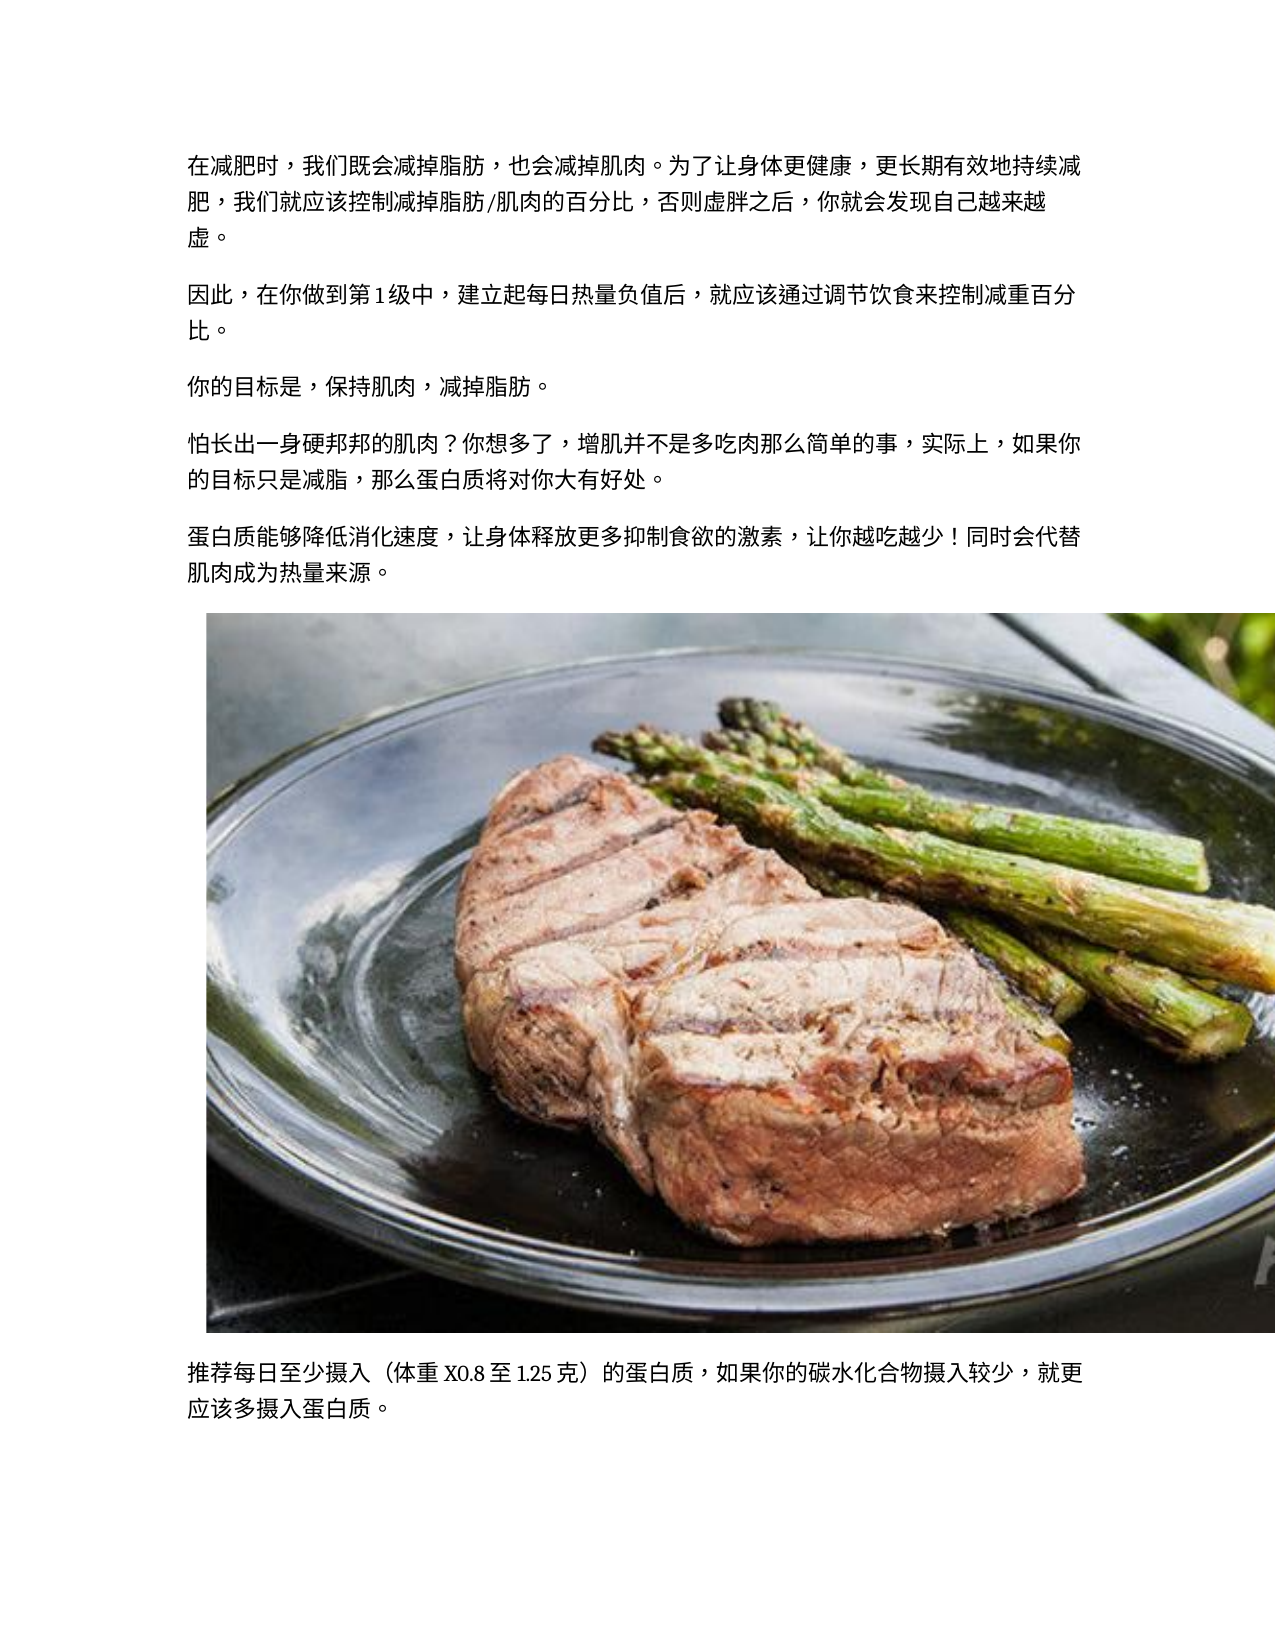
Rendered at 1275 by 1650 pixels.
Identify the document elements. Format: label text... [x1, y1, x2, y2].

text 推荐每日至少摄入（体重X0.8至1.25克）的蛋白质，如果你的碳水化合物摄入较少，就更应该多摄入蛋白质。 [187, 1357, 1087, 1424]
picture [206, 613, 1275, 1333]
text 怕长出一身硬邦邦的肌肉？你想多了，增肌并不是多吃肉那么简单的事，实际上，如果你的目标只是减脂，那么蛋白质将对你大有好处。 [187, 428, 1087, 495]
text 在减肥时，我们既会减掉脂肪，也会减掉肌肉。为了让身体更健康，更长期有效地持续减肥，我们就应该控制减掉脂肪/肌肉的百分比，否则虚胖之后，你就会发现自己越来越虚。 [187, 150, 1087, 253]
text 你的目标是，保持肌肉，减掉脂肪。 [187, 371, 1087, 403]
text 蛋白质能够降低消化速度，让身体释放更多抑制食欲的激素，让你越吃越少！同时会代替肌肉成为热量来源。 [187, 521, 1087, 588]
text 因此，在你做到第1级中，建立起每日热量负值后，就应该通过调节饮食来控制减重百分比。 [187, 279, 1087, 346]
